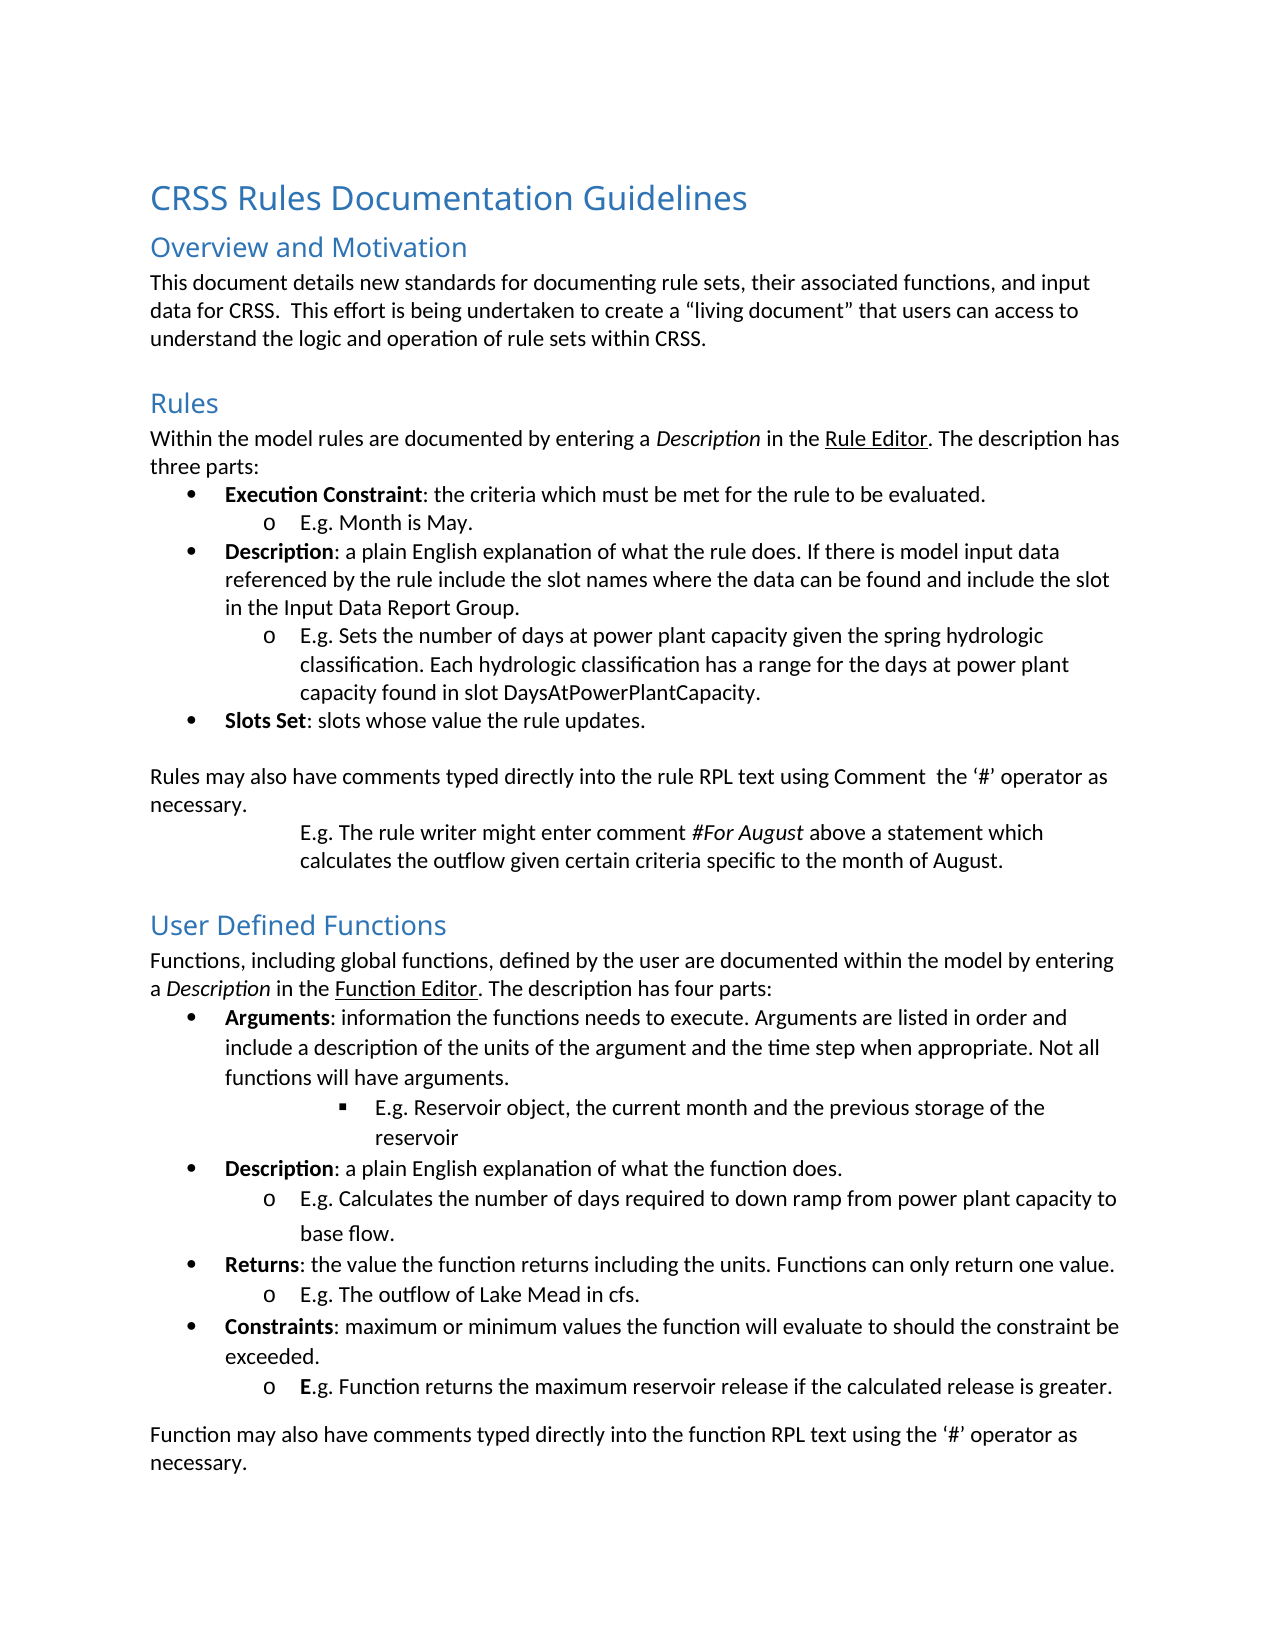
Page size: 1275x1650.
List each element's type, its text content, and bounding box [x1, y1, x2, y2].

list E.g. Calculates the number of days required to down ramp from power plant capacity to base flow. [262, 1184, 1125, 1248]
text This document details new standards for documenting rule sets, their associated functions, and input data for CRSS. This effort is being undertaken to create a “living document” that users can access to understand the logic and operation of rule sets within CRSS. [150, 268, 1125, 352]
text Rules may also have comments typed directly into the rule RPL text using Comment the ‘#’ operator as necessary. [150, 762, 1125, 818]
list E.g. Month is May. [262, 508, 1125, 537]
subtitle Rules [150, 384, 1125, 421]
text Function may also have comments typed directly into the function RPL text using the ‘#’ operator as necessary. [150, 1420, 1125, 1476]
subtitle Overview and Motivation [150, 228, 1125, 265]
list Description: a plain English explanation of what the rule does. If there is model input data referenced by the rule include the slot names where the data can be found and include the slot in the Input Data Report Group. [187, 537, 1125, 621]
list Returns: the value the function returns including the units. Functions can only return one value. [187, 1250, 1125, 1278]
list Execution Constraint: the criteria which must be met for the rule to be evaluated. [187, 480, 1125, 508]
subtitle CRSS Rules Documentation Guidelines [150, 175, 1125, 220]
list E.g. The outflow of Lake Mead in cfs. [262, 1280, 1125, 1309]
list E.g. Sets the number of days at power plant capacity given the spring hydrologic classification. Each hydrologic classification has a range for the days at power plant capacity found in slot DaysAtPowerPlantCapacity. [262, 621, 1125, 706]
list E.g. Reservoir object, the current month and the previous storage of the reservoir [337, 1093, 1125, 1151]
list Arguments: information the functions needs to execute. Arguments are listed in order and include a description of the units of the argument and the time step when appropriate. Not all functions will have arguments. [187, 1003, 1125, 1091]
text Within the model rules are documented by entering a Description in the Rule Editor. The description has three parts: [150, 424, 1125, 480]
text Functions, including global functions, defined by the user are documented within the model by entering a Description in the Function Editor. The description has four parts: [150, 947, 1125, 1003]
list Slots Set: slots whose value the rule updates. [187, 706, 1125, 734]
list Description: a plain English explanation of what the function does. [187, 1154, 1125, 1182]
subtitle User Defined Functions [150, 907, 1125, 944]
text E.g. The rule writer might enter comment #For August above a statement which calculates the outflow given certain criteria specific to the month of August. [300, 818, 1125, 874]
list E.g. Function returns the maximum reservoir release if the calculated release is greater. [262, 1372, 1125, 1401]
list Constraints: maximum or minimum values the function will evaluate to should the constraint be exceeded. [187, 1312, 1125, 1370]
